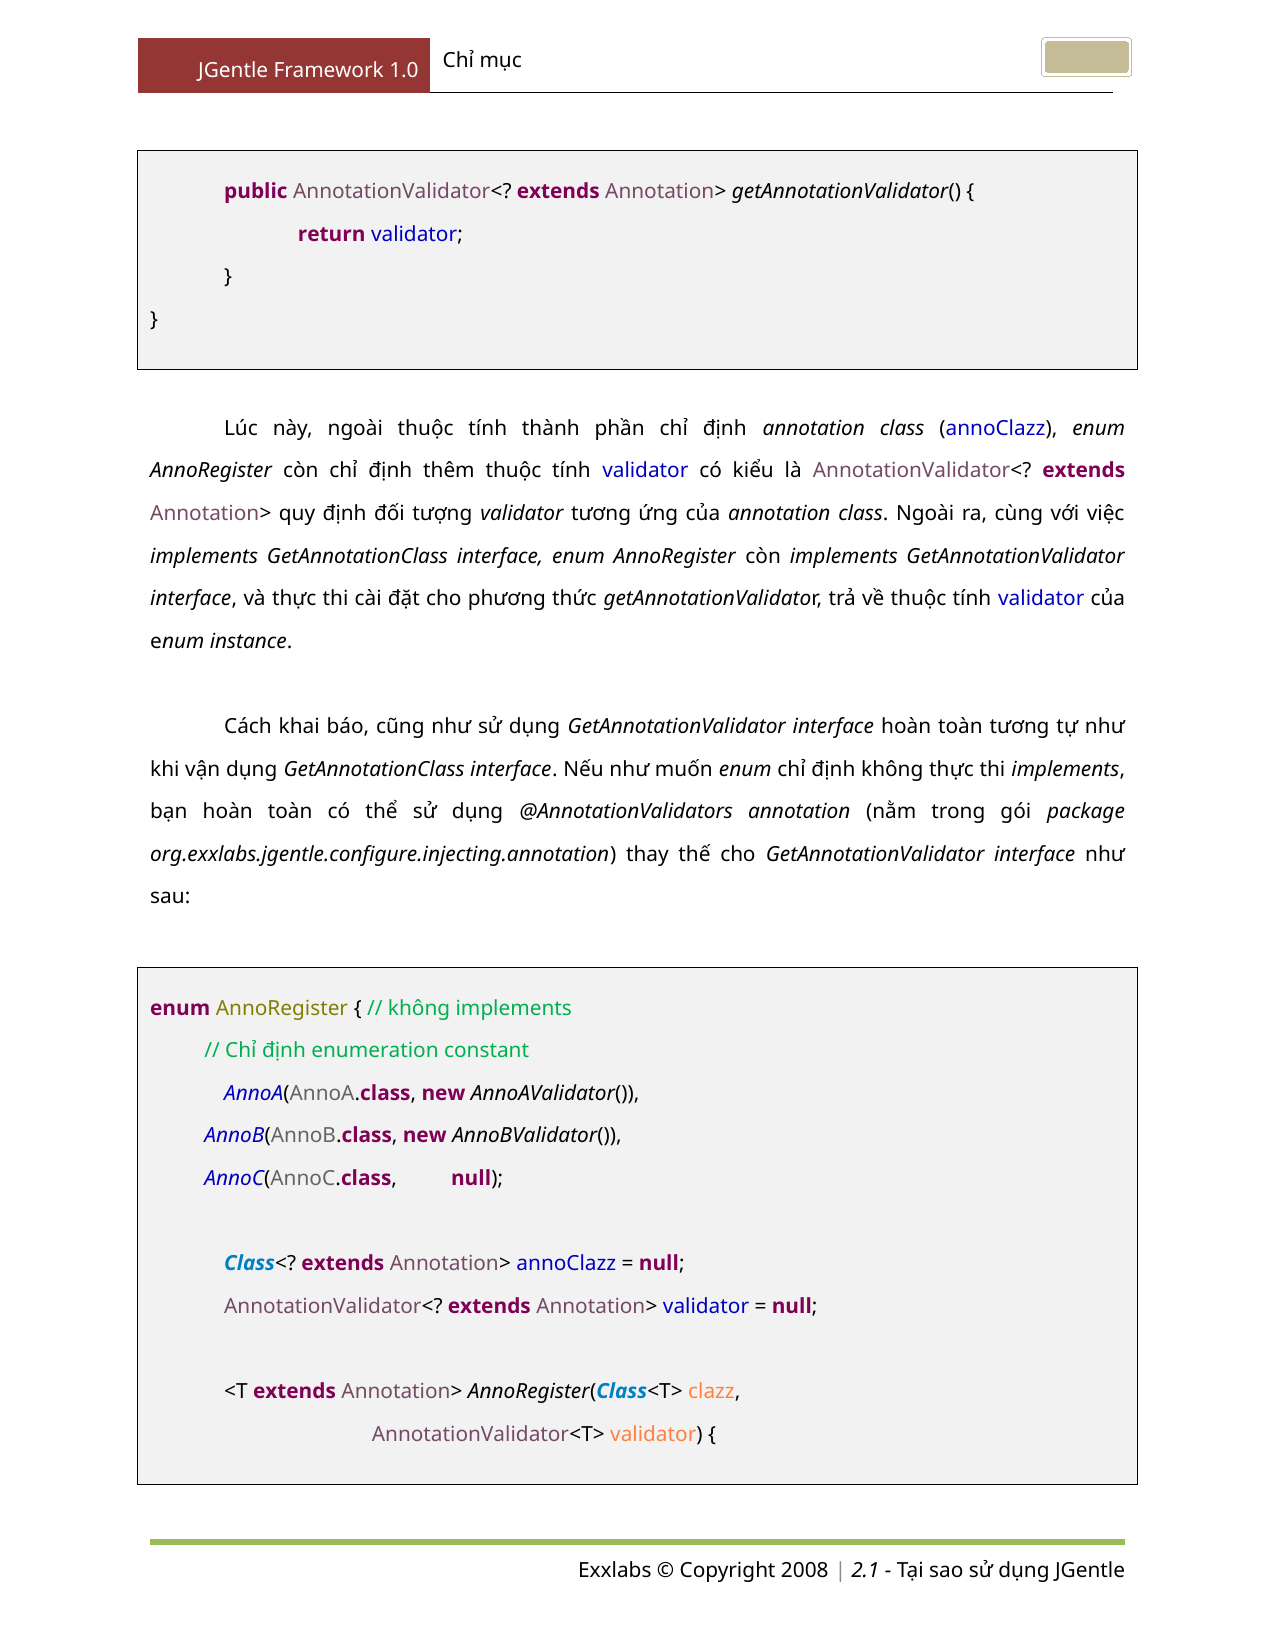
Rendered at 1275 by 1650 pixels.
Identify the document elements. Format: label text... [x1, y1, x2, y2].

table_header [138, 968, 1137, 1484]
text Lúc này, ngoài thuộc tính thành phần chỉ định annotation class (annoClazz), enum AnnoRegister còn chỉ định thêm thuộc tính validator có kiểu là AnnotationValidator<? extends Annotation> quy định đối tượng validator tương ứng của annotation class. Ngoài ra, cùng với việc implements GetAnnotationClass interface, enum AnnoRegister còn implements GetAnnotationValidator interface, và thực thi cài đặt cho phương thức getAnnotationValidator, trả về thuộc tính validator của enum instance. [150, 413, 1125, 654]
text Cách khai báo, cũng như sử dụng GetAnnotationValidator interface hoàn toàn tương tự như khi vận dụng GetAnnotationClass interface. Nếu như muốn enum chỉ định không thực thi implements, bạn hoàn toàn có thể sử dụng @AnnotationValidators annotation (nằm trong gói package org.exxlabs.jgentle.configure.injecting.annotation) thay thế cho GetAnnotationValidator interface như sau: [150, 711, 1125, 910]
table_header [138, 151, 1137, 369]
